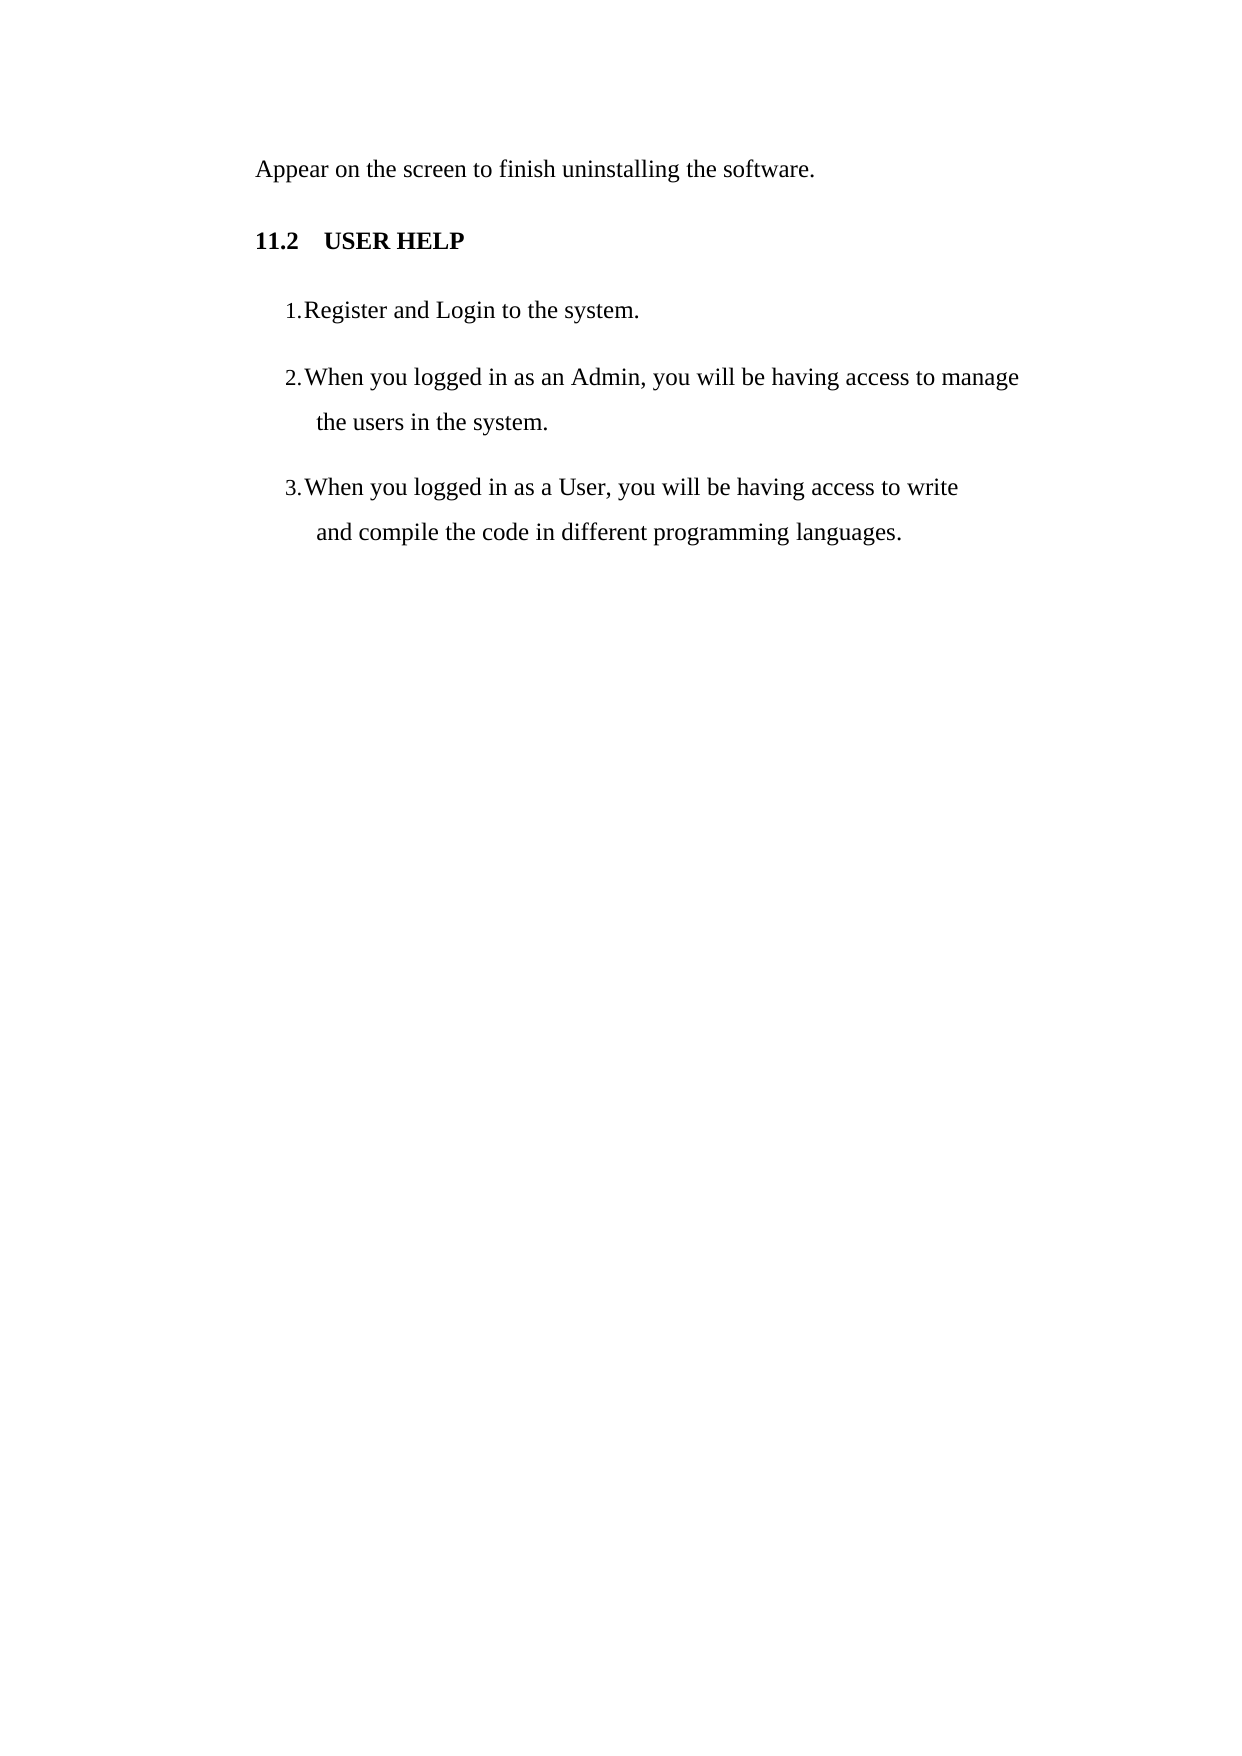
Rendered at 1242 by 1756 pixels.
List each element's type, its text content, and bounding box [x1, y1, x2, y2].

list When you logged in as an Admin, you will be having access to manage the users in the system. [285, 362, 1020, 435]
subtitle USER HELP [255, 226, 1223, 255]
list Register and Login to the system. [285, 296, 1223, 324]
text Appear on the screen to finish uninstalling the software. [255, 154, 1223, 183]
list When you logged in as a User, you will be having access to write and compile the code in different programming languages. [285, 472, 992, 545]
